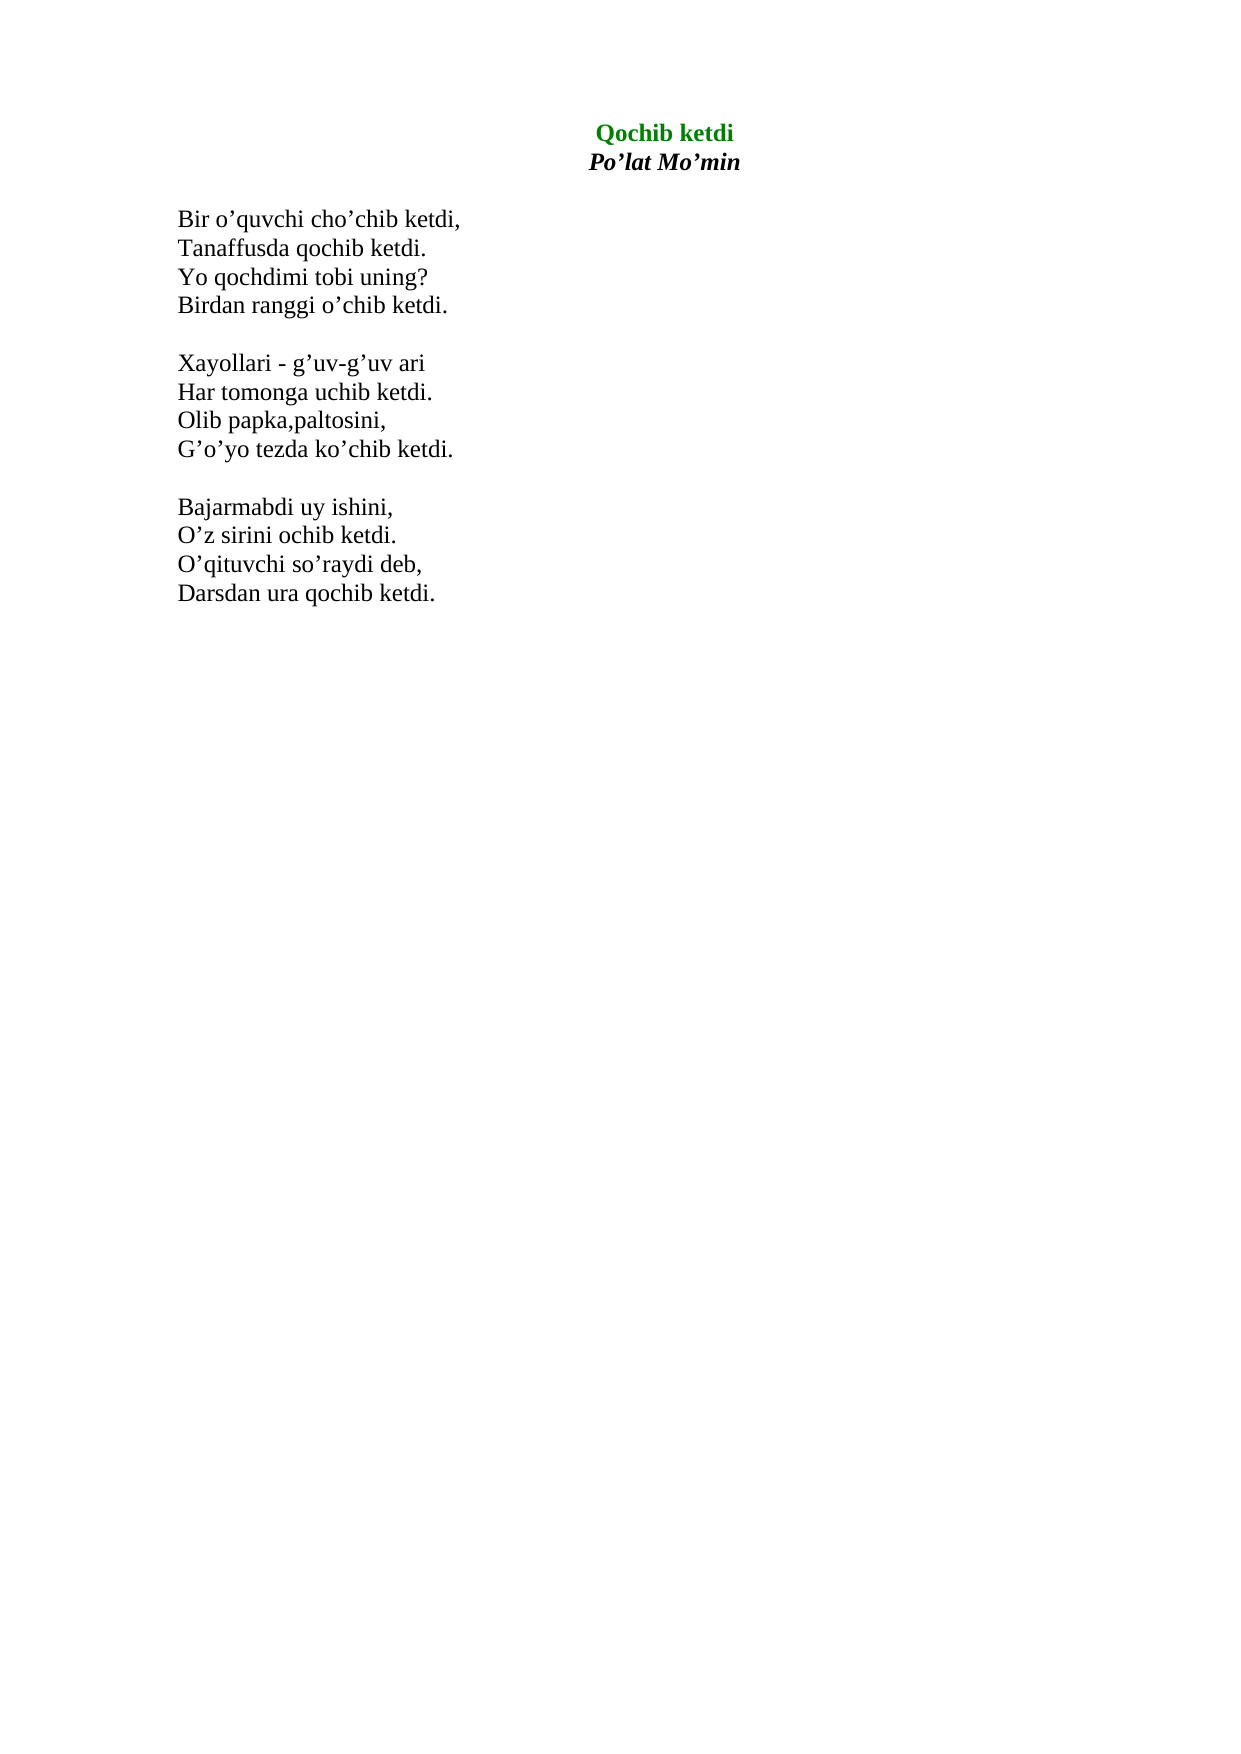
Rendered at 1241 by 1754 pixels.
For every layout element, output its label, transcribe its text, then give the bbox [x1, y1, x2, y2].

text Xayollari - g’uv-g’uv ari [177, 348, 1152, 377]
text Bir o’quvchi cho’chib ketdi, [177, 204, 1152, 233]
text Darsdan ura qochib ketdi. [177, 578, 1152, 607]
text Birdan ranggi o’chib ketdi. [177, 291, 1152, 319]
text Olib papka,paltosini, [177, 406, 1152, 434]
subtitle Qochib ketdi [177, 118, 1152, 147]
text O’qituvchi so’raydi deb, [177, 549, 1152, 578]
text G’o’yo tezda ko’chib ketdi. [177, 434, 1152, 463]
subtitle Po’lat Mo’min [177, 147, 1152, 176]
text Har tomonga uchib ketdi. [177, 377, 1152, 406]
text O’z sirini ochib ketdi. [177, 521, 1152, 549]
text Yo qochdimi tobi uning? [177, 262, 1152, 291]
text Tanaffusda qochib ketdi. [177, 233, 1152, 262]
text Bajarmabdi uy ishini, [177, 492, 1152, 521]
